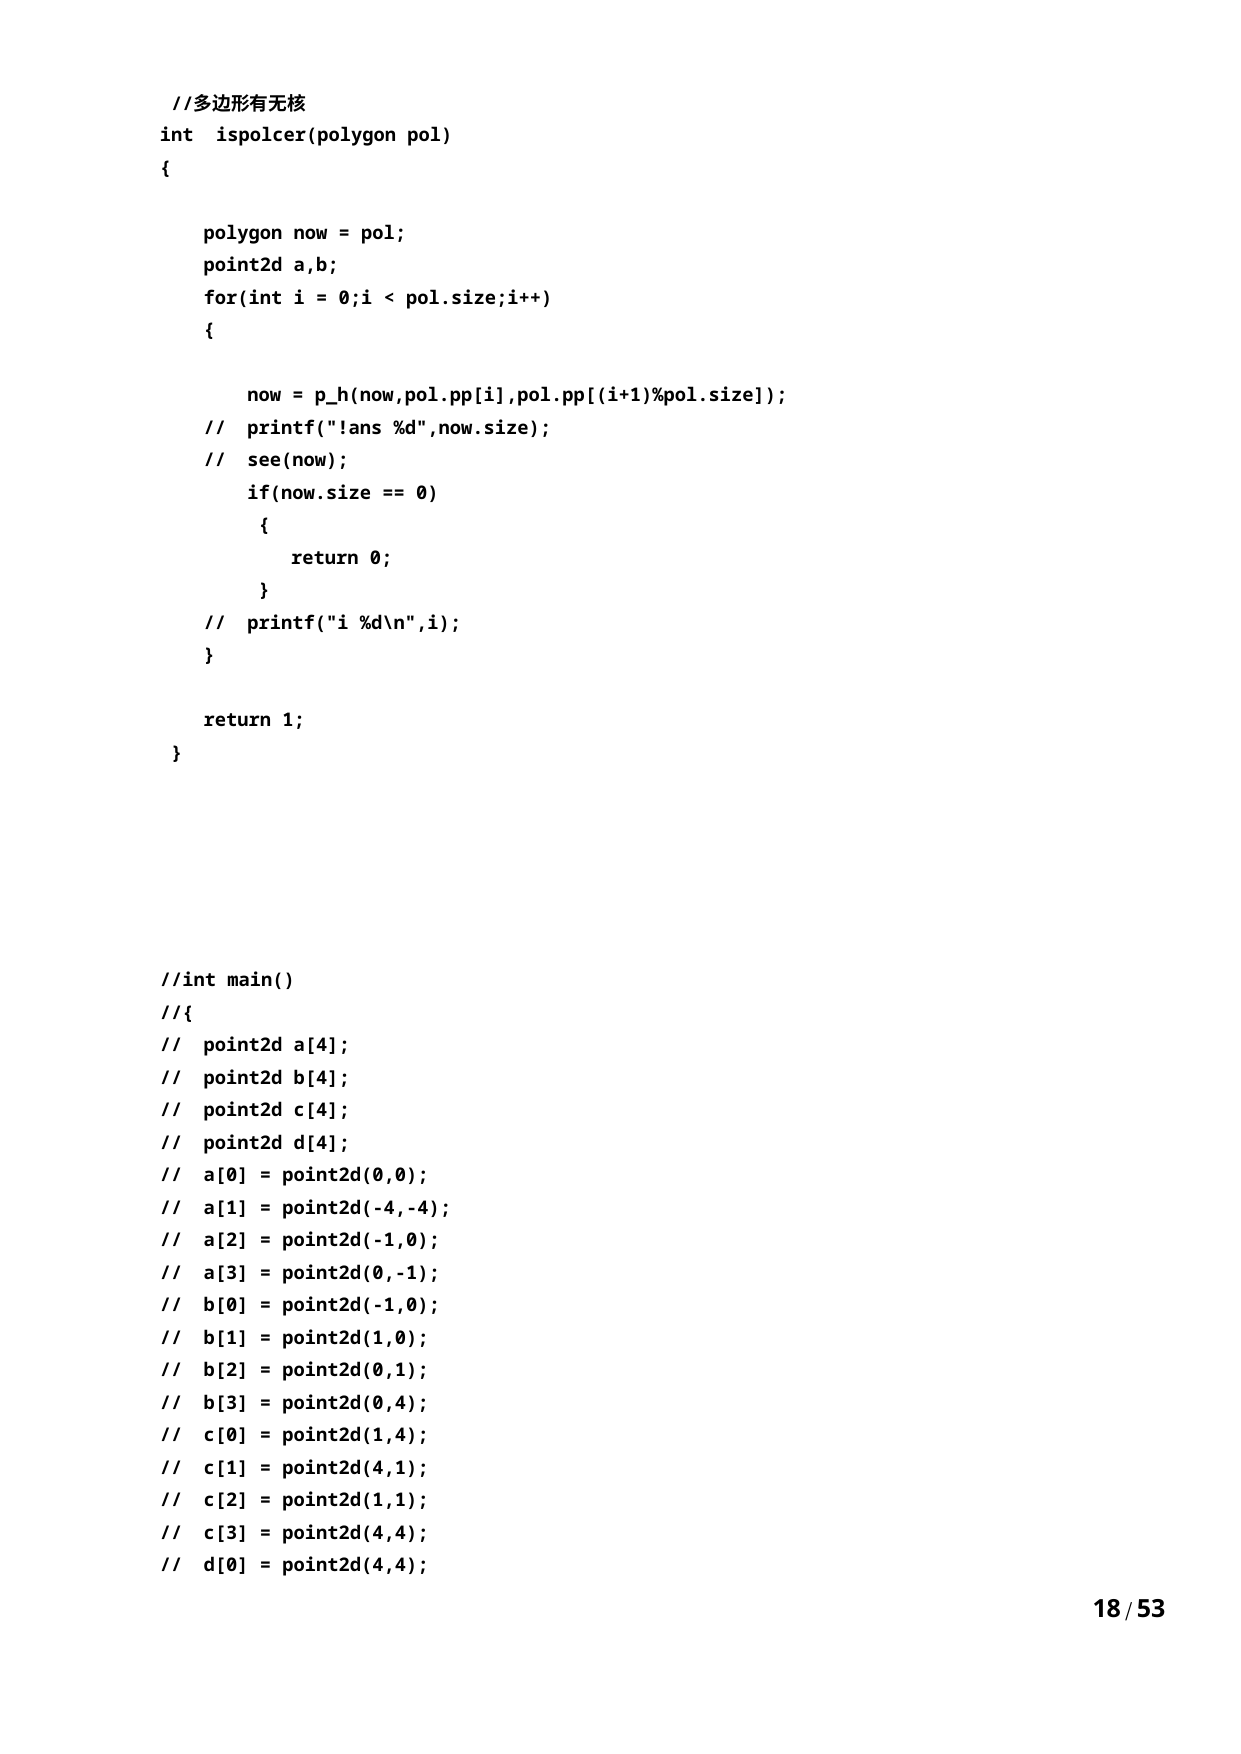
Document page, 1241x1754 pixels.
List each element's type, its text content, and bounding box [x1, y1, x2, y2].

text if(now.size == 0) [159, 476, 1165, 508]
text // a[1] = point2d(-4,-4); [159, 1191, 1165, 1223]
text //int main() [159, 963, 1165, 996]
text //{ [159, 996, 1165, 1028]
text // printf("!ans %d",now.size); [159, 411, 1165, 443]
text // b[3] = point2d(0,4); [159, 1386, 1165, 1418]
text // d[0] = point2d(4,4); [159, 1548, 1165, 1581]
text // a[2] = point2d(-1,0); [159, 1223, 1165, 1256]
text // a[3] = point2d(0,-1); [159, 1256, 1165, 1288]
text // a[0] = point2d(0,0); [159, 1158, 1165, 1191]
text return 0; [159, 541, 1165, 573]
text { [159, 508, 1165, 541]
text polygon now = pol; [159, 216, 1165, 248]
text } [159, 736, 1165, 768]
text // see(now); [159, 443, 1165, 476]
text // b[0] = point2d(-1,0); [159, 1288, 1165, 1321]
text } [159, 573, 1165, 606]
text return 1; [159, 703, 1165, 736]
text { [159, 313, 1165, 346]
text now = p_h(now,pol.pp[i],pol.pp[(i+1)%pol.size]); [159, 378, 1165, 411]
text // printf("i %d\n",i); [159, 606, 1165, 638]
text // point2d d[4]; [159, 1126, 1165, 1158]
text { [159, 151, 1165, 183]
text //多边形有无核 [159, 86, 1165, 118]
text // point2d c[4]; [159, 1093, 1165, 1126]
text // c[1] = point2d(4,1); [159, 1451, 1165, 1483]
text point2d a,b; [159, 248, 1165, 281]
text // point2d b[4]; [159, 1061, 1165, 1093]
text // b[2] = point2d(0,1); [159, 1353, 1165, 1386]
text int ispolcer(polygon pol) [159, 118, 1165, 151]
text // c[0] = point2d(1,4); [159, 1418, 1165, 1451]
text } [159, 638, 1165, 671]
text for(int i = 0;i < pol.size;i++) [159, 281, 1165, 313]
text // b[1] = point2d(1,0); [159, 1321, 1165, 1353]
text // point2d a[4]; [159, 1028, 1165, 1061]
text // c[3] = point2d(4,4); [159, 1516, 1165, 1548]
text // c[2] = point2d(1,1); [159, 1483, 1165, 1516]
